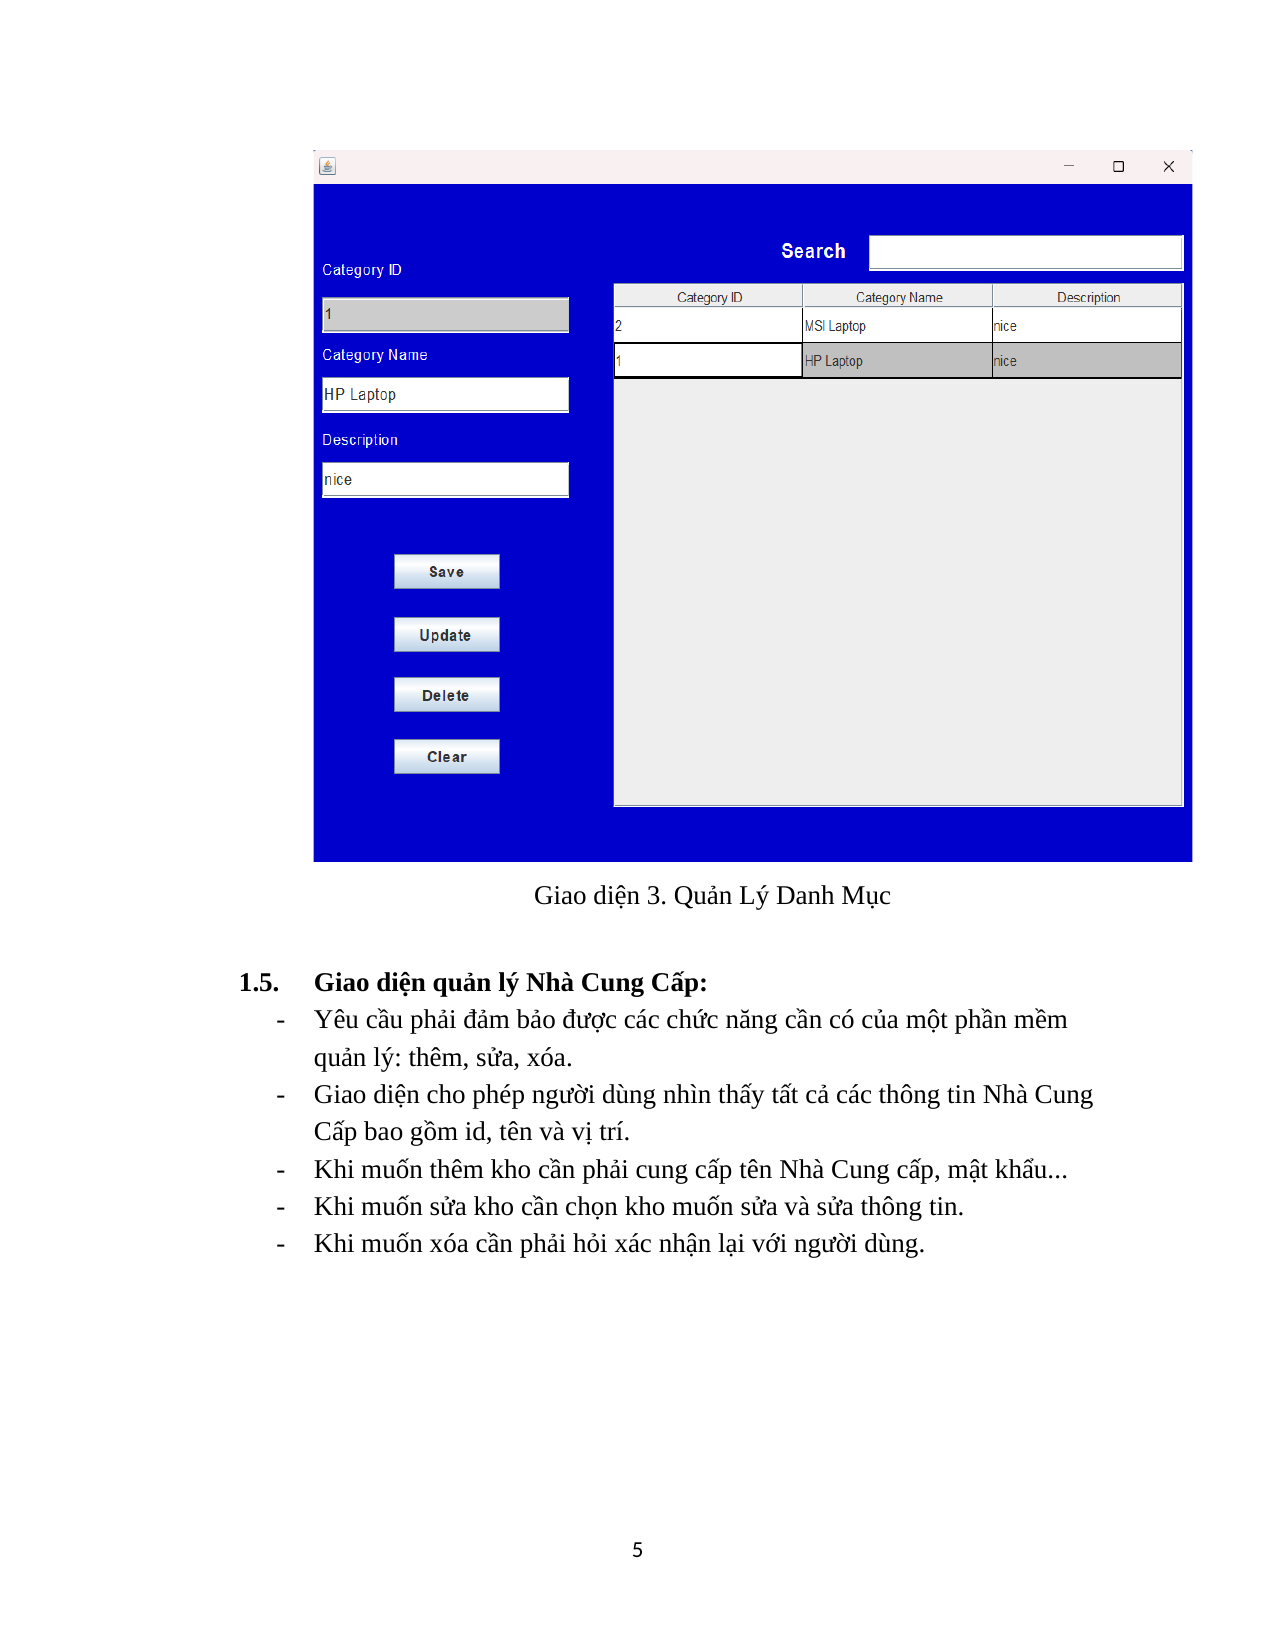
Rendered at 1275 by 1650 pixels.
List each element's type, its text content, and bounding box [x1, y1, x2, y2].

list Giao diện cho phép người dùng nhìn thấy tất cả các thông tin Nhà Cung Cấp bao gồm id, tên và vị trí. [276, 1078, 1125, 1147]
text Giao diện 3. Quản Lý Danh Mục [239, 879, 1125, 910]
list Khi muốn sửa kho cần chọn kho muốn sửa và sửa thông tin. [276, 1190, 1125, 1221]
list Giao diện quản lý Nhà Cung Cấp: [239, 966, 1125, 997]
list Khi muốn xóa cần phải hỏi xác nhận lại với người dùng. [276, 1227, 1125, 1258]
picture [313, 150, 1193, 862]
list Khi muốn thêm kho cần phải cung cấp tên Nhà Cung cấp, mật khẩu... [276, 1153, 1125, 1184]
list Yêu cầu phải đảm bảo được các chức năng cần có của một phần mềm quản lý: thêm, sửa, xóa. [276, 1004, 1125, 1072]
